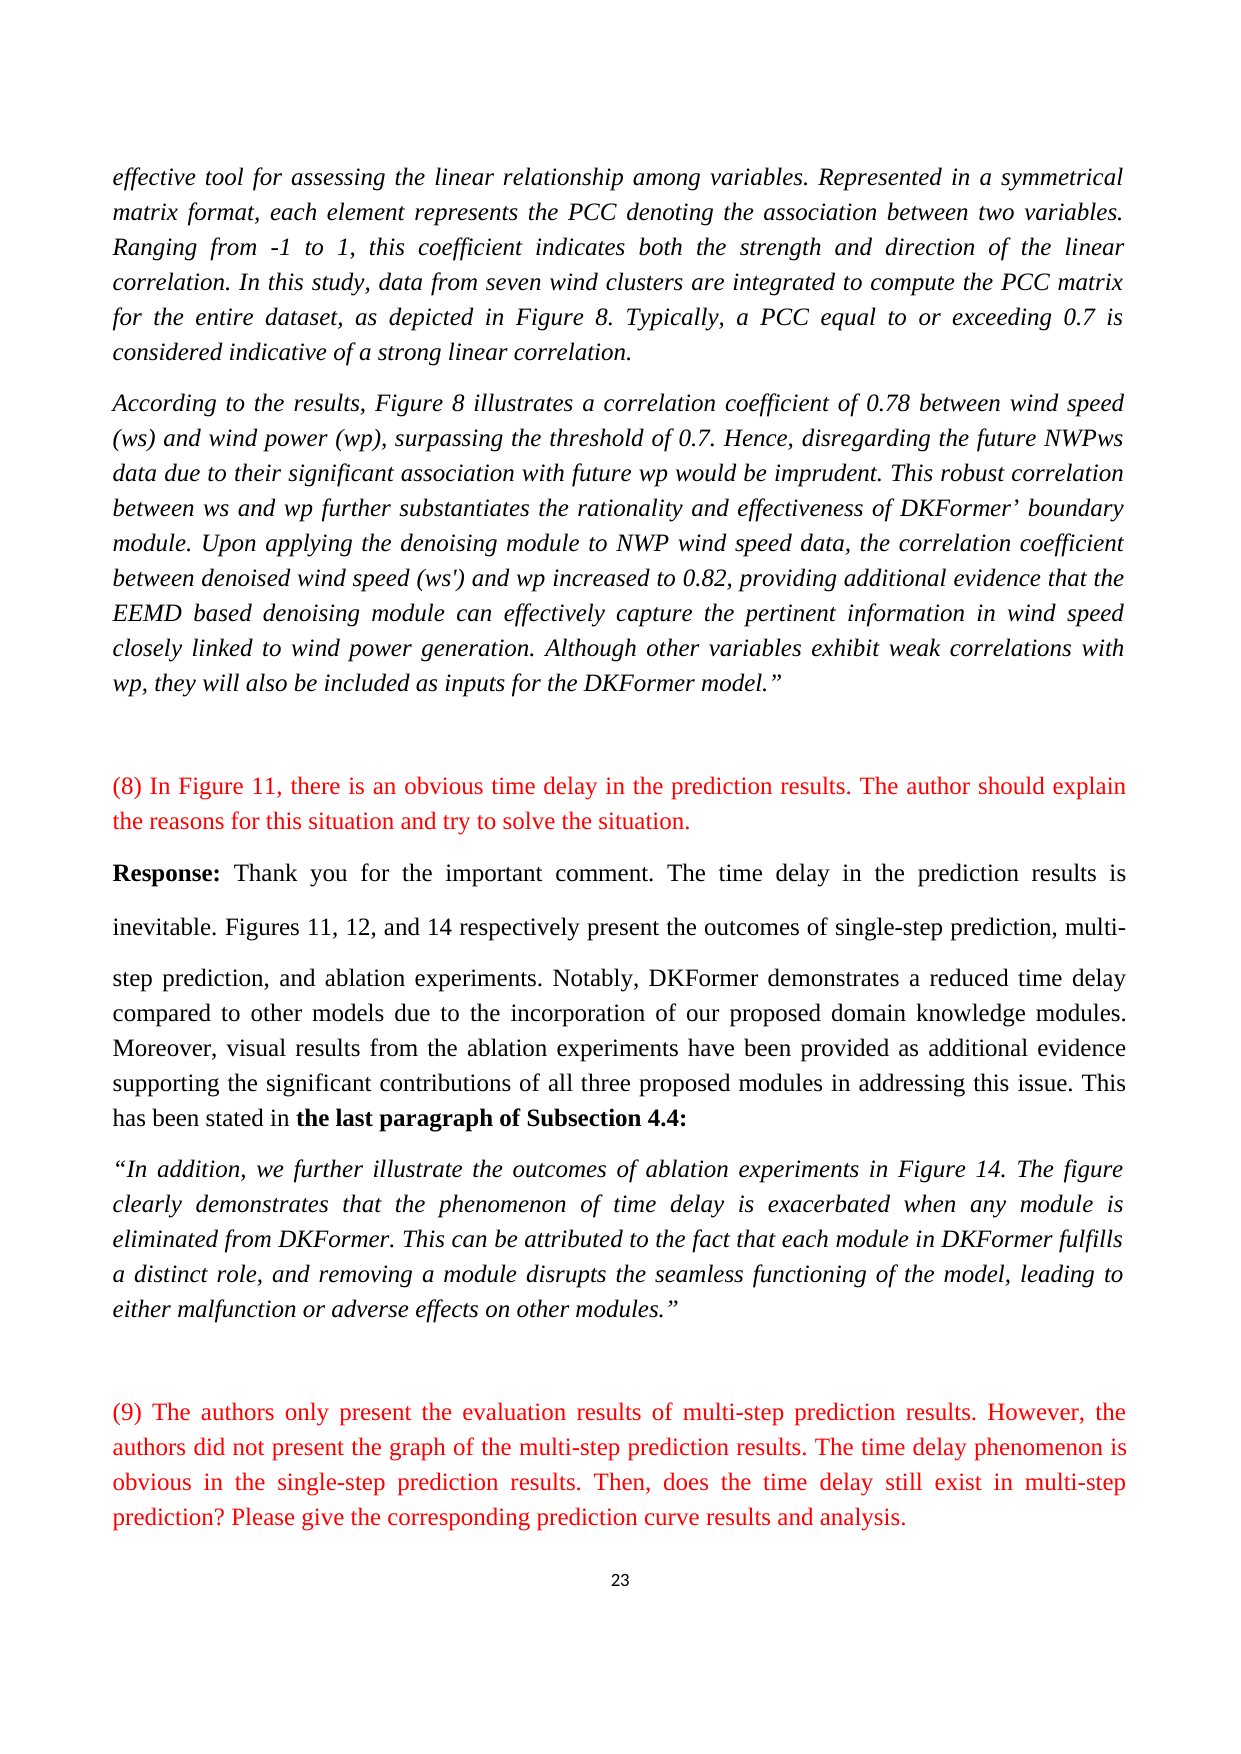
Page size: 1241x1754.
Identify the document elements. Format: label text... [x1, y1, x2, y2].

text Response: Thank you for the important comment. The time delay in the prediction results is inevitable. Figures 11, 12, and 14 respectively present the outcomes of single-step prediction, multi-step prediction, and ablation experiments. Notably, DKFormer demonstrates a reduced time delay compared to other models due to the incorporation of our proposed domain knowledge modules. Moreover, visual results from the ablation experiments have been provided as additional evidence supporting the significant contributions of all three proposed modules in addressing this issue. This has been stated in the last paragraph of Subsection 4.4: [112, 856, 1128, 1133]
text (9) The authors only present the evaluation results of multi-step prediction results. However, the authors did not present the graph of the multi-step prediction results. The time delay phenomenon is obvious in the single-step prediction results. Then, does the time delay still exist in multi-step prediction? Please give the corresponding prediction curve results and analysis. [112, 1395, 1128, 1533]
text According to the results, Figure 8 illustrates a correlation coefficient of 0.78 between wind speed (ws) and wind power (wp), surpassing the threshold of 0.7. Hence, disregarding the future NWPws data due to their significant association with future wp would be imprudent. This robust correlation between ws and wp further substantiates the rationality and effectiveness of DKFormer’ boundary module. Upon applying the denoising module to NWP wind speed data, the correlation coefficient between denoised wind speed (ws') and wp increased to 0.82, providing additional evidence that the EEMD based denoising module can effectively capture the pertinent information in wind speed closely linked to wind power generation. Although other variables exhibit weak correlations with wp, they will also be included as inputs for the DKFormer model.” [112, 387, 1128, 699]
text “In addition, we further illustrate the outcomes of ablation experiments in Figure 14. The figure clearly demonstrates that the phenomenon of time delay is exacerbated when any module is eliminated from DKFormer. This can be attributed to the fact that each module in DKFormer fulfills a distinct role, and removing a module disrupts the seamless functioning of the model, leading to either malfunction or adverse effects on other modules.” [112, 1152, 1128, 1325]
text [112, 160, 1128, 368]
text (8) In Figure 11, there is an obvious time delay in the prediction results. The author should explain the reasons for this situation and try to solve the situation. [112, 769, 1128, 837]
